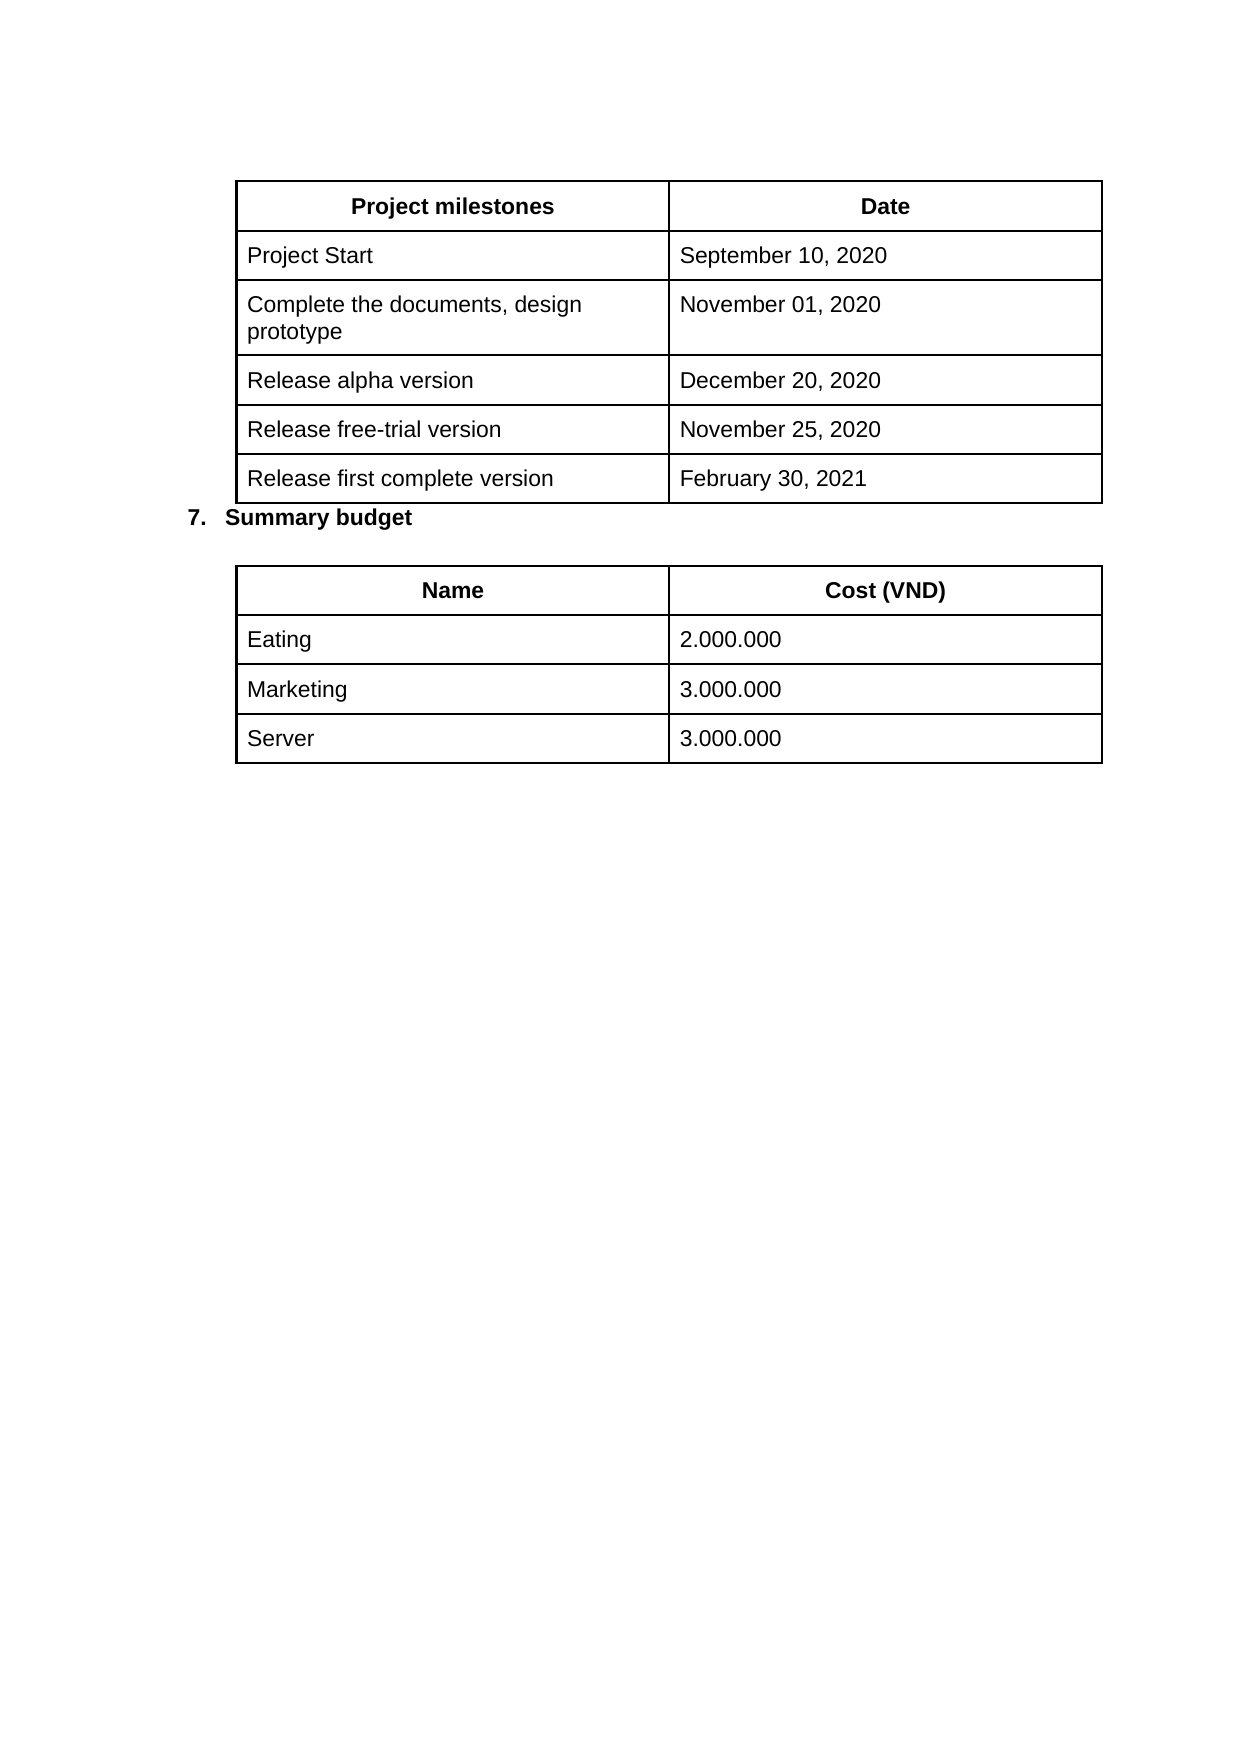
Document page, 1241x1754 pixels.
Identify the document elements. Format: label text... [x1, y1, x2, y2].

table_header Project milestones [238, 182, 668, 229]
table_cell Release free-trial version [238, 406, 668, 453]
table_cell Marketing [238, 665, 668, 712]
table_cell November 01, 2020 [670, 281, 1101, 354]
table_cell November 25, 2020 [670, 406, 1101, 453]
table_header Cost (VND) [670, 567, 1101, 614]
table_header Date [670, 182, 1101, 229]
table_cell Complete the documents, design prototype [238, 281, 668, 354]
table_cell Release first complete version [238, 455, 668, 502]
table_cell Release alpha version [238, 356, 668, 404]
table_cell Eating [238, 616, 668, 663]
table_cell February 30, 2021 [670, 455, 1101, 502]
table_cell 2.000.000 [670, 616, 1101, 663]
table_cell 3.000.000 [670, 665, 1101, 712]
list Summary budget [187, 504, 1090, 531]
table_cell Project Start [238, 232, 668, 279]
table_cell September 10, 2020 [670, 232, 1101, 279]
table_cell 3.000.000 [670, 715, 1101, 762]
table_cell Server [238, 715, 668, 762]
table_cell December 20, 2020 [670, 356, 1101, 404]
table_header Name [238, 567, 668, 614]
